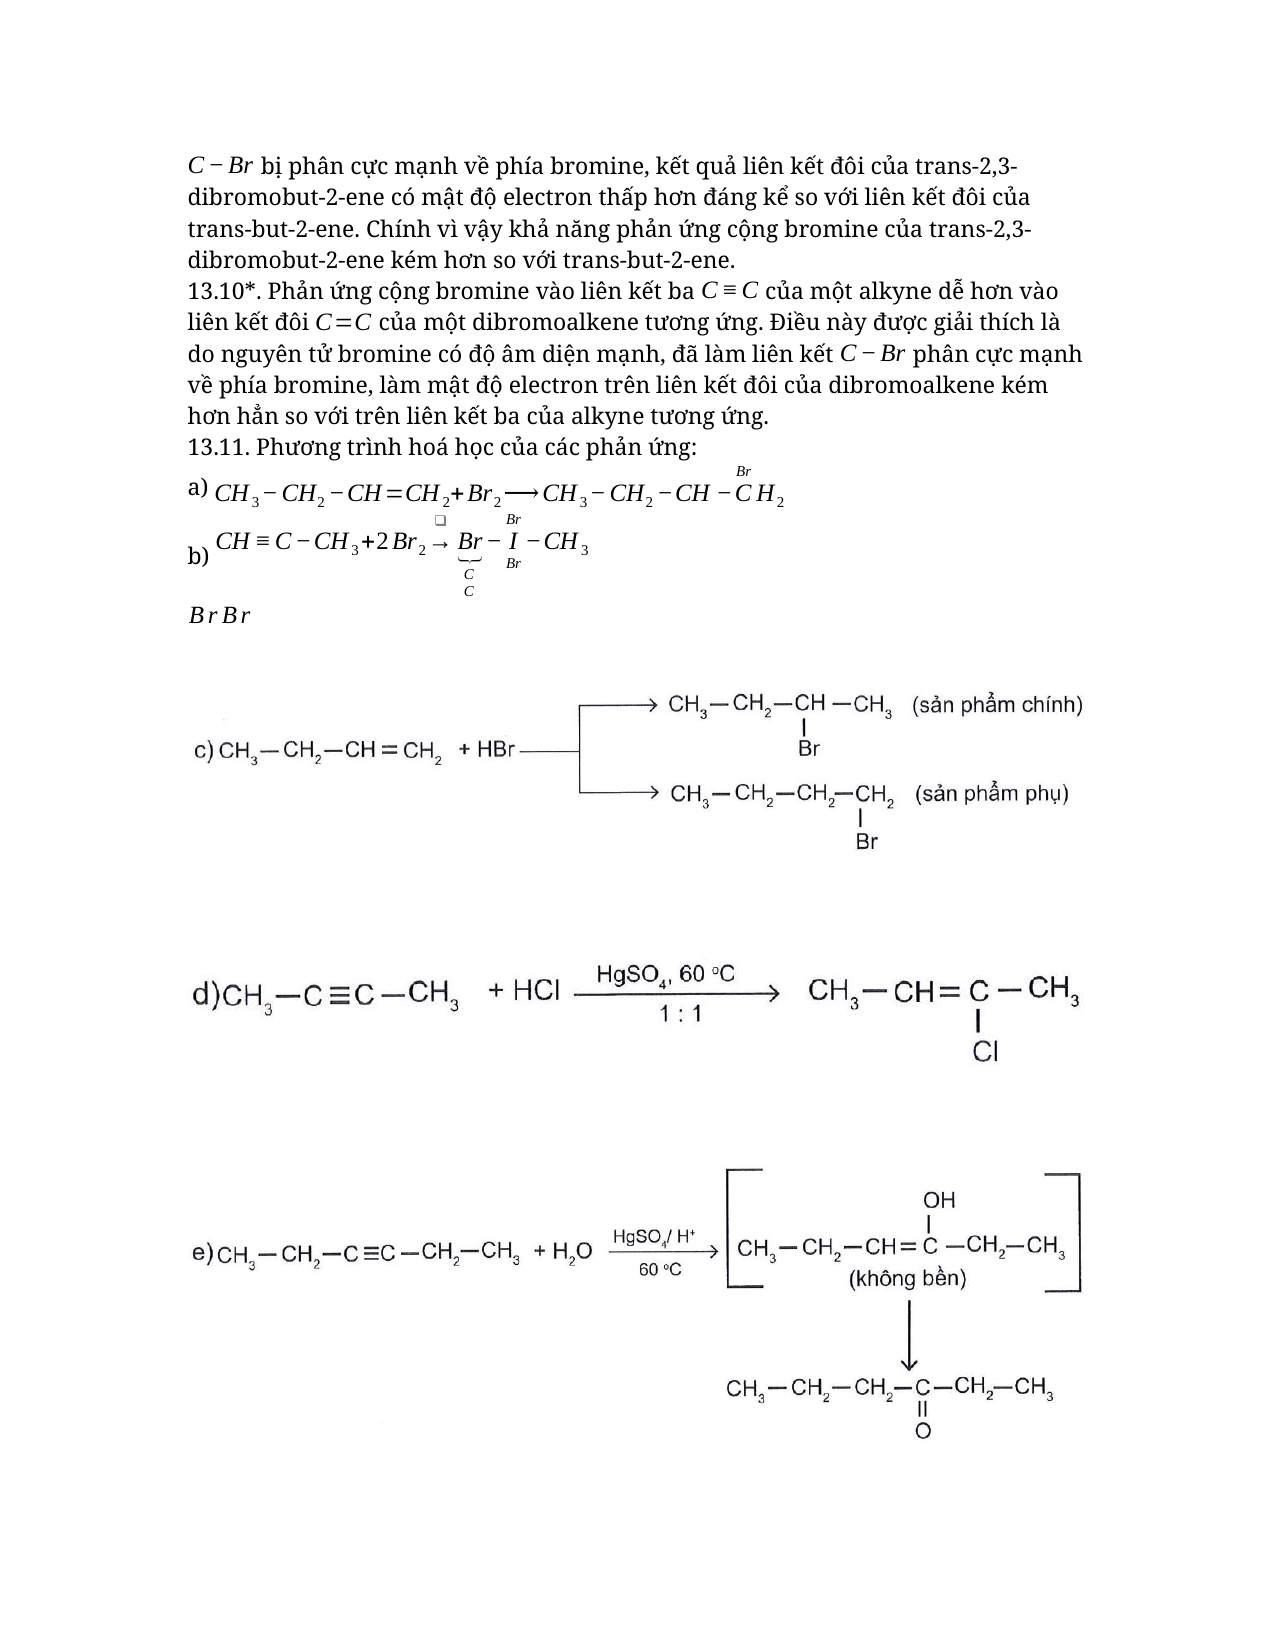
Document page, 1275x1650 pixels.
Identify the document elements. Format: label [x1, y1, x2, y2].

picture [187, 1163, 1088, 1443]
picture [187, 954, 1088, 1066]
text [187, 150, 1087, 663]
picture [187, 685, 1088, 857]
